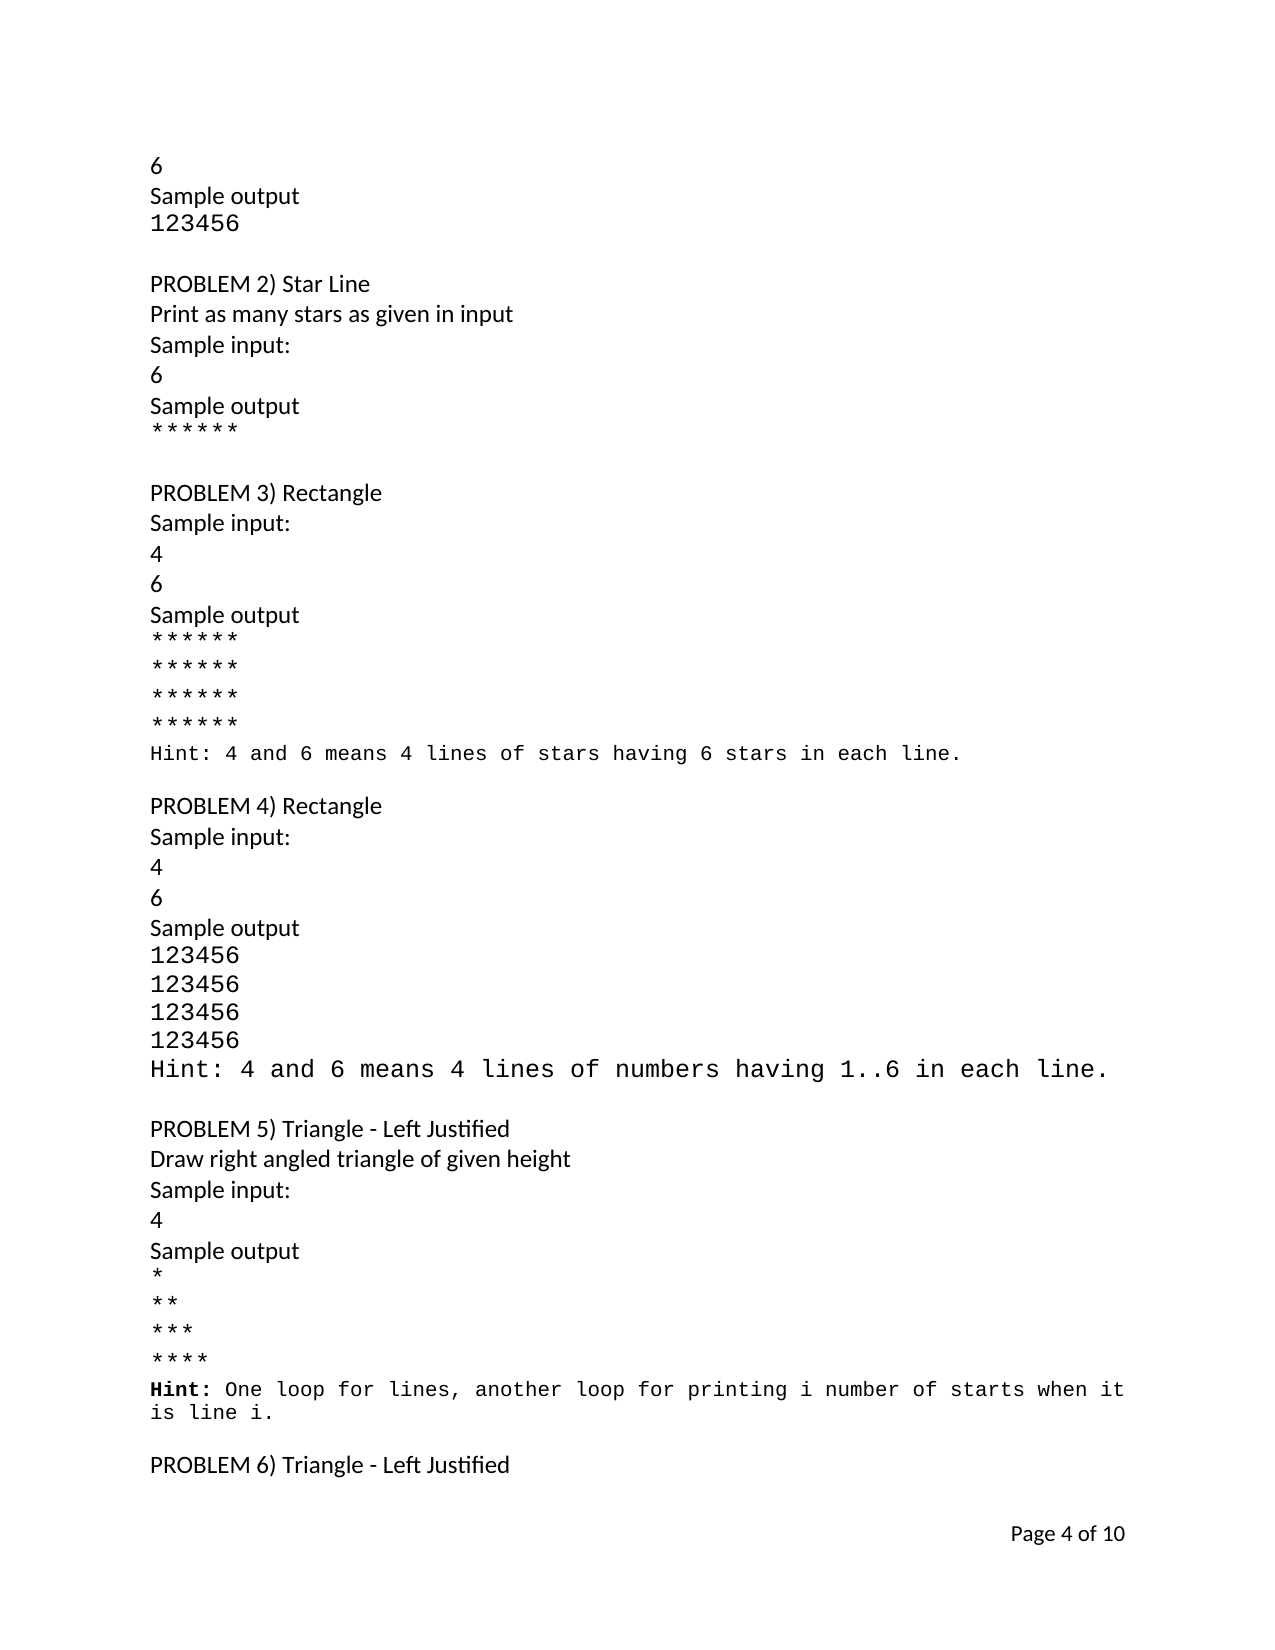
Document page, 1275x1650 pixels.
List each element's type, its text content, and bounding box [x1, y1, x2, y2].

text Sample output [150, 181, 1125, 211]
text Hint: One loop for lines, another loop for printing i number of starts when it is line i. [150, 1379, 1125, 1426]
text Print as many stars as given in input [150, 298, 1125, 329]
text PROBLEM 2) Star Line [150, 268, 1125, 298]
text *** [150, 1322, 1125, 1350]
text Sample input: [150, 507, 1125, 538]
text 123456 [150, 943, 1125, 971]
text 4 [150, 1204, 1125, 1235]
text ****** [150, 658, 1125, 686]
text **** [150, 1350, 1125, 1379]
text 6 [150, 359, 1125, 390]
text Sample output [150, 599, 1125, 629]
text PROBLEM 6) Triangle - Left Justified [150, 1450, 1125, 1480]
text PROBLEM 4) Rectangle [150, 790, 1125, 821]
text 4 [150, 538, 1125, 568]
text ****** [150, 714, 1125, 743]
text 123456 [150, 999, 1125, 1028]
text 4 [150, 851, 1125, 882]
text ** [150, 1294, 1125, 1322]
text Sample output [150, 1235, 1125, 1265]
text ****** [150, 686, 1125, 714]
text ****** [150, 629, 1125, 658]
text Draw right angled triangle of given height [150, 1143, 1125, 1174]
text ****** [150, 420, 1125, 449]
text Sample output [150, 390, 1125, 420]
text 123456 [150, 211, 1125, 239]
text 123456 [150, 971, 1125, 999]
text PROBLEM 5) Triangle - Left Justified [150, 1113, 1125, 1143]
text PROBLEM 3) Rectangle [150, 477, 1125, 507]
text Sample input: [150, 821, 1125, 851]
text 6 [150, 150, 1125, 181]
text Sample input: [150, 1174, 1125, 1204]
text 123456 [150, 1028, 1125, 1056]
text Sample output [150, 912, 1125, 943]
text 6 [150, 882, 1125, 912]
text * [150, 1265, 1125, 1294]
text 6 [150, 568, 1125, 599]
text Hint: 4 and 6 means 4 lines of stars having 6 stars in each line. [150, 743, 1125, 767]
text Sample input: [150, 329, 1125, 359]
text Hint: 4 and 6 means 4 lines of numbers having 1..6 in each line. [150, 1056, 1125, 1084]
